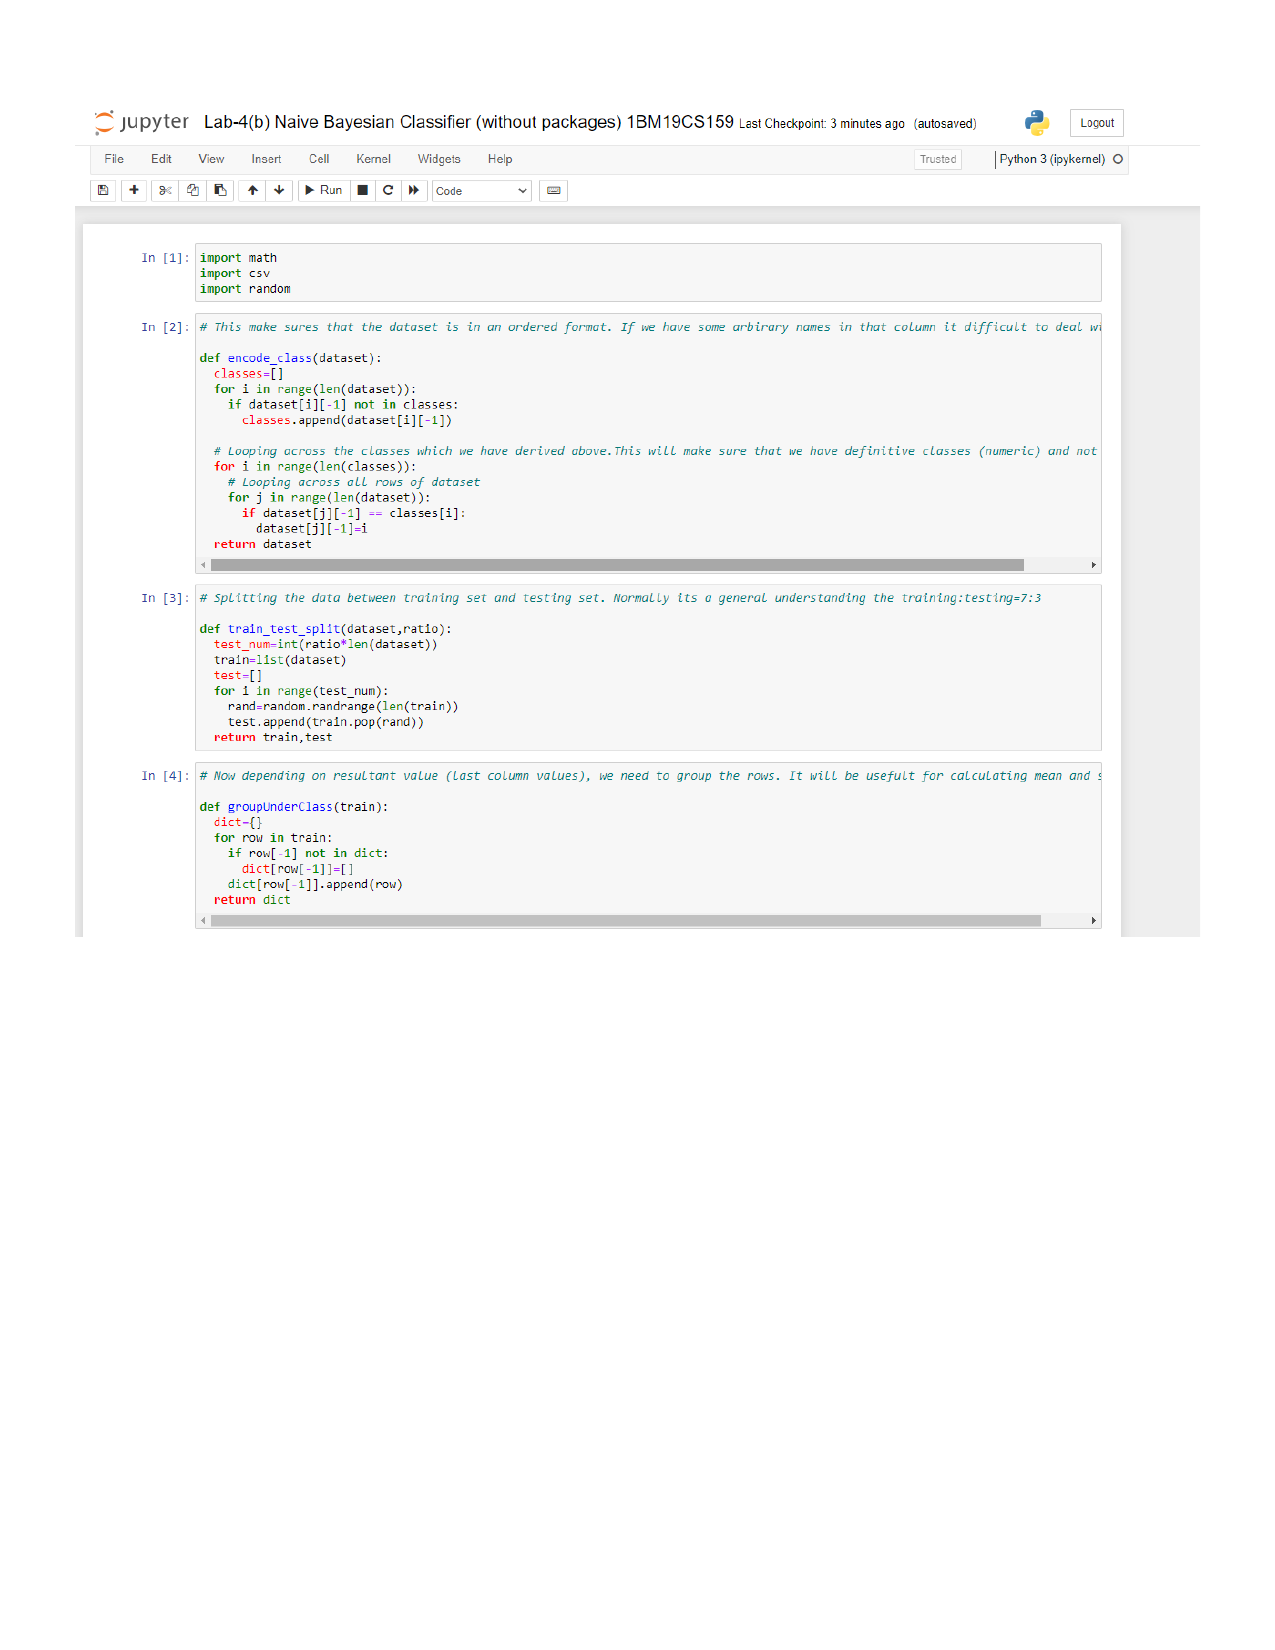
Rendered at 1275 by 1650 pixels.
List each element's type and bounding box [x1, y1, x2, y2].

picture [75, 109, 1200, 937]
